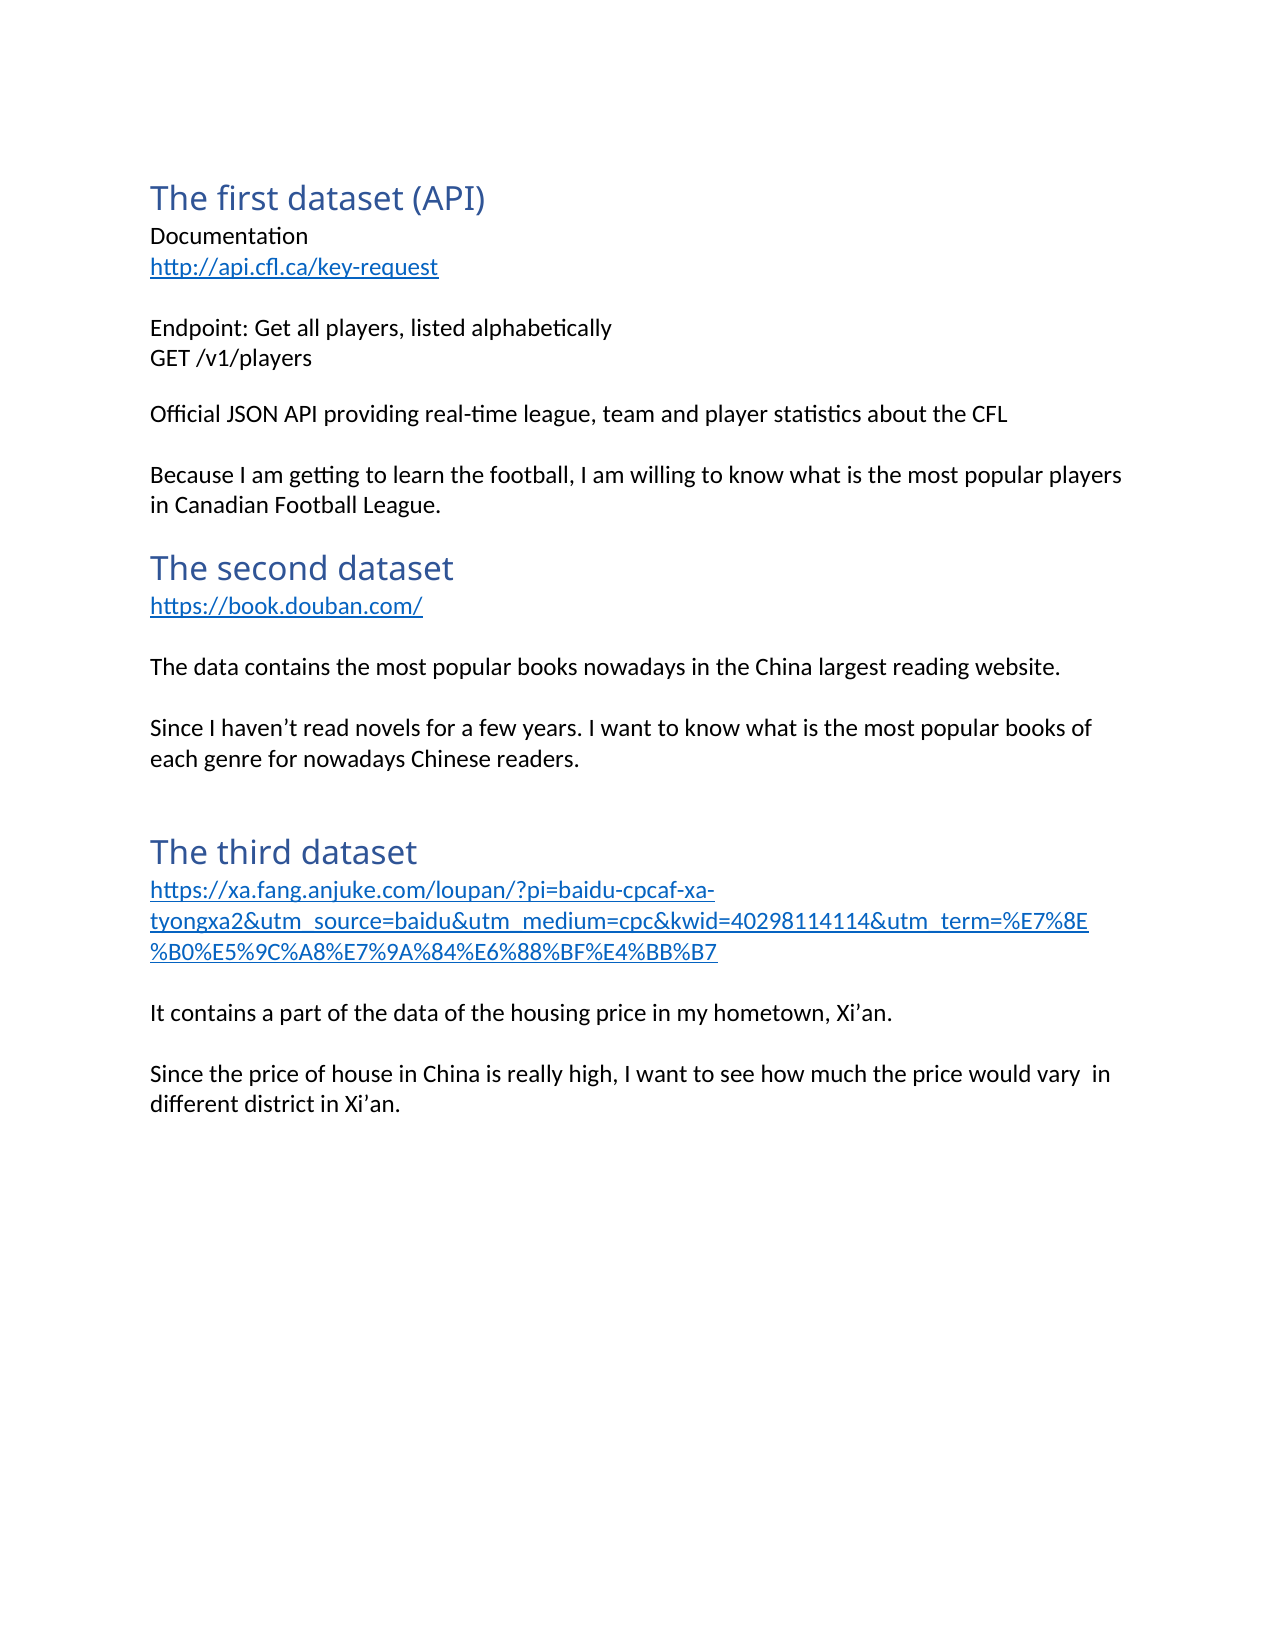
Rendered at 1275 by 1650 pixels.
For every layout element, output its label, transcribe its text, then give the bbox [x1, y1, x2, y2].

text https://book.douban.com/ [150, 591, 1125, 621]
text Endpoint: Get all players, listed alphabetically [150, 312, 1125, 342]
text http://api.cfl.ca/key-request [150, 251, 1125, 281]
subtitle The first dataset (API) [150, 175, 1125, 220]
subtitle The third dataset [150, 829, 1125, 874]
text The data contains the most popular books nowadays in the China largest reading website. [150, 652, 1125, 682]
text https://xa.fang.anjuke.com/loupan/?pi=baidu-cpcaf-xa-tyongxa2&utm_source=baidu&utm_medium=cpc&kwid=40298114114&utm_term=%E7%8E%B0%E5%9C%A8%E7%9A%84%E6%88%BF%E4%BB%B7 [150, 874, 1125, 966]
text It contains a part of the data of the housing price in my hometown, Xi’an. [150, 997, 1125, 1027]
subtitle Official JSON API providing real-time league, team and player statistics about the CFL [150, 398, 1125, 428]
text Documentation [150, 220, 1125, 251]
text Since I haven’t read novels for a few years. I want to know what is the most popular books of each genre for nowadays Chinese readers. [150, 713, 1125, 774]
text Because I am getting to learn the football, I am willing to know what is the most popular players in Canadian Football League. [150, 459, 1125, 520]
subtitle The second dataset [150, 545, 1125, 591]
text GET /v1/players [150, 342, 1125, 373]
text Since the price of house in China is really high, I want to see how much the price would vary in different district in Xi’an. [150, 1058, 1125, 1119]
